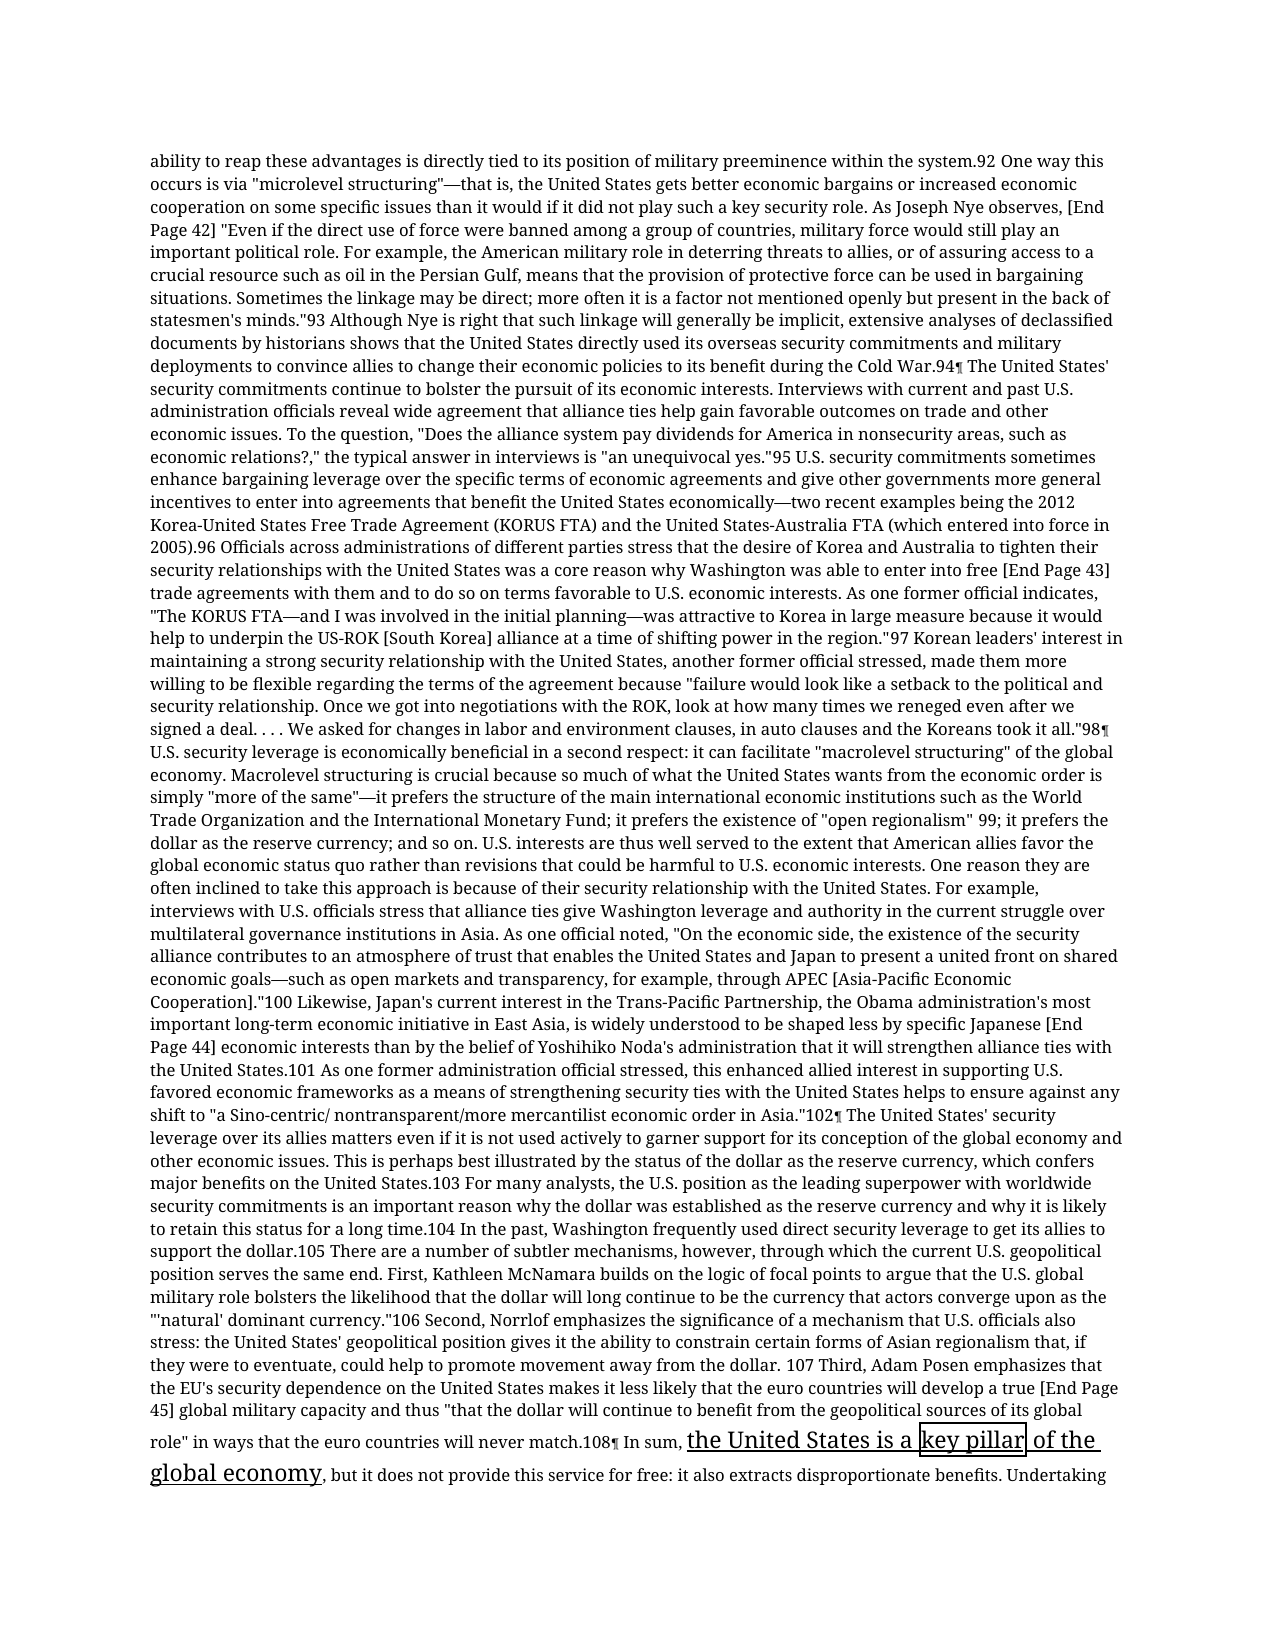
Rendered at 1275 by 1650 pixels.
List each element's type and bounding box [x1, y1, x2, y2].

text [150, 150, 1125, 1488]
